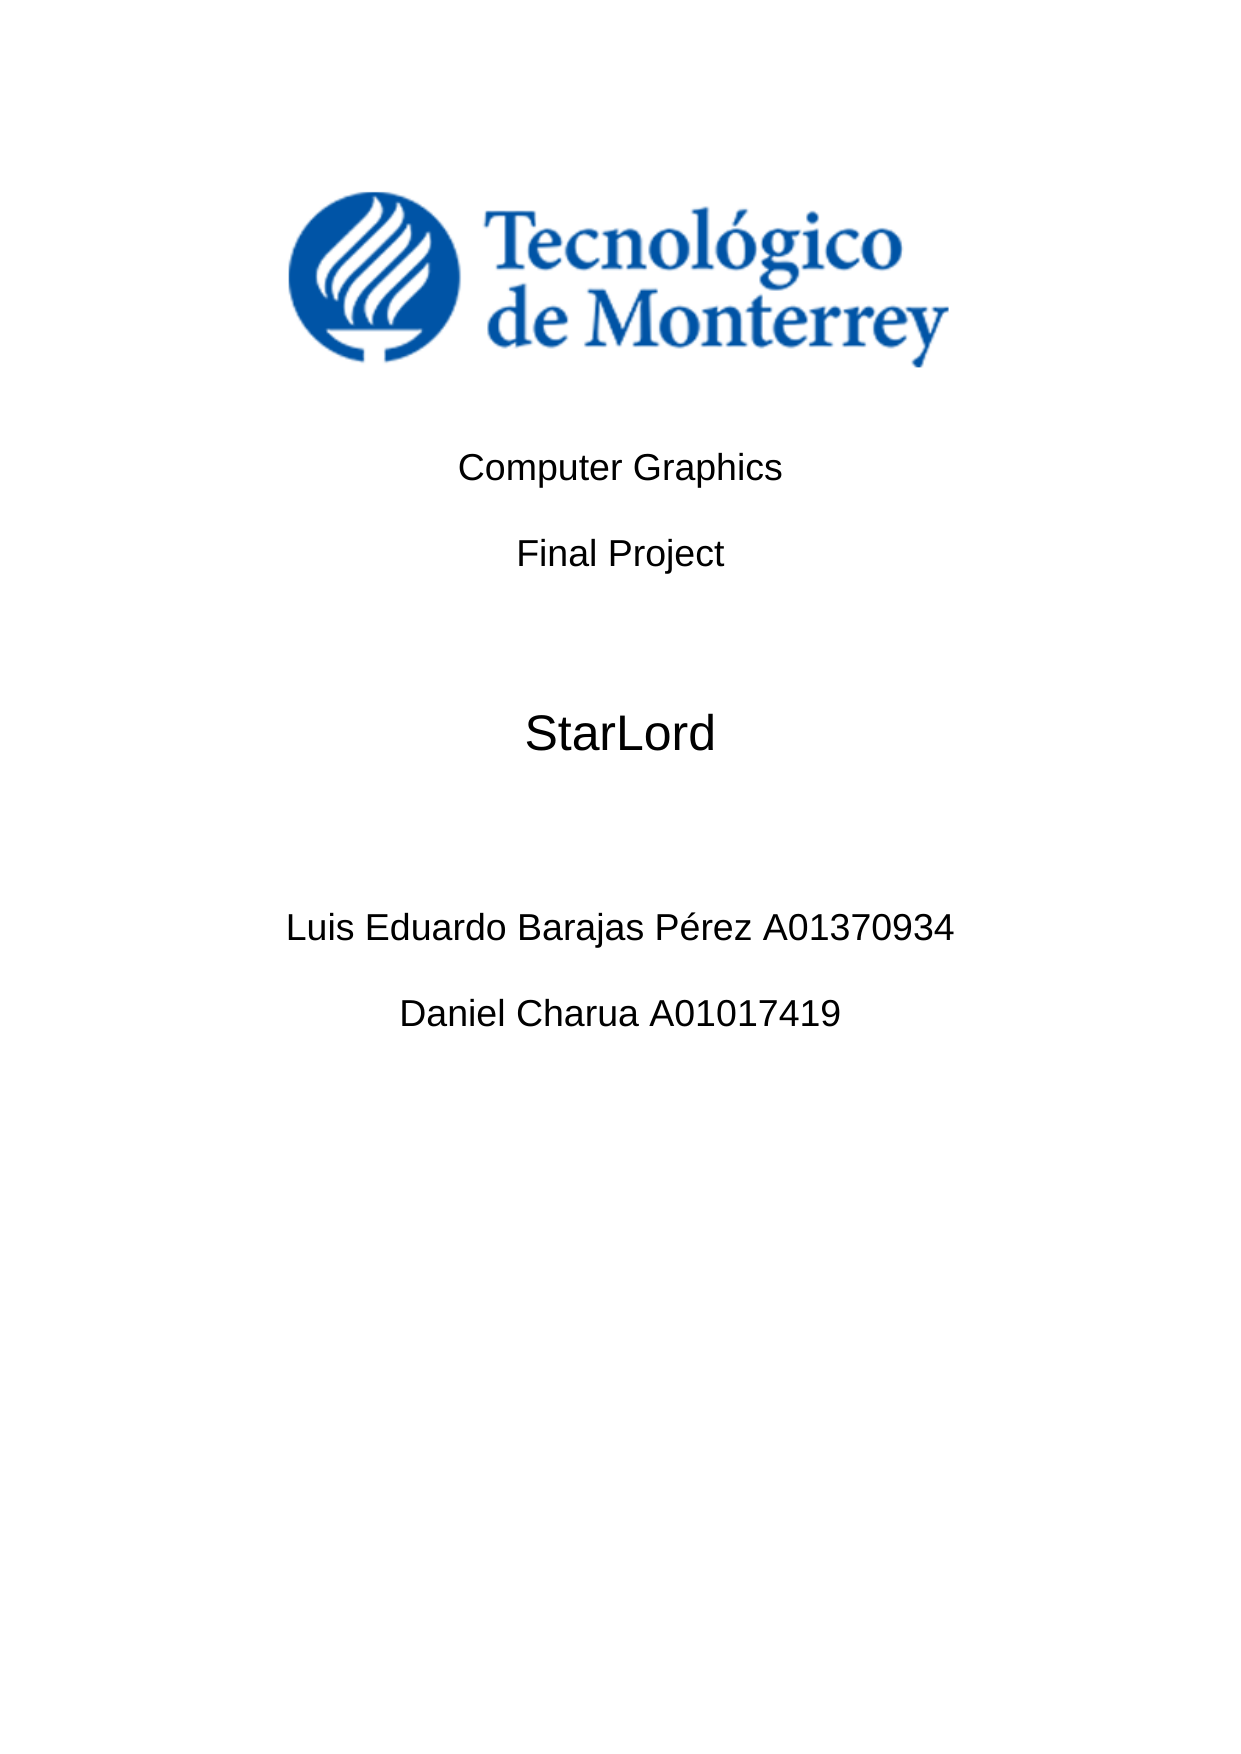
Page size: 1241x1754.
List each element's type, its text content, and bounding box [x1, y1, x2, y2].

text StarLord [150, 704, 1090, 761]
text Computer Graphics [150, 445, 1090, 488]
text Final Project [150, 531, 1090, 574]
text Daniel Charua A01017419 [150, 991, 1090, 1034]
picture [150, 150, 1088, 411]
text Luis Eduardo Barajas Pérez A01370934 [150, 905, 1090, 948]
